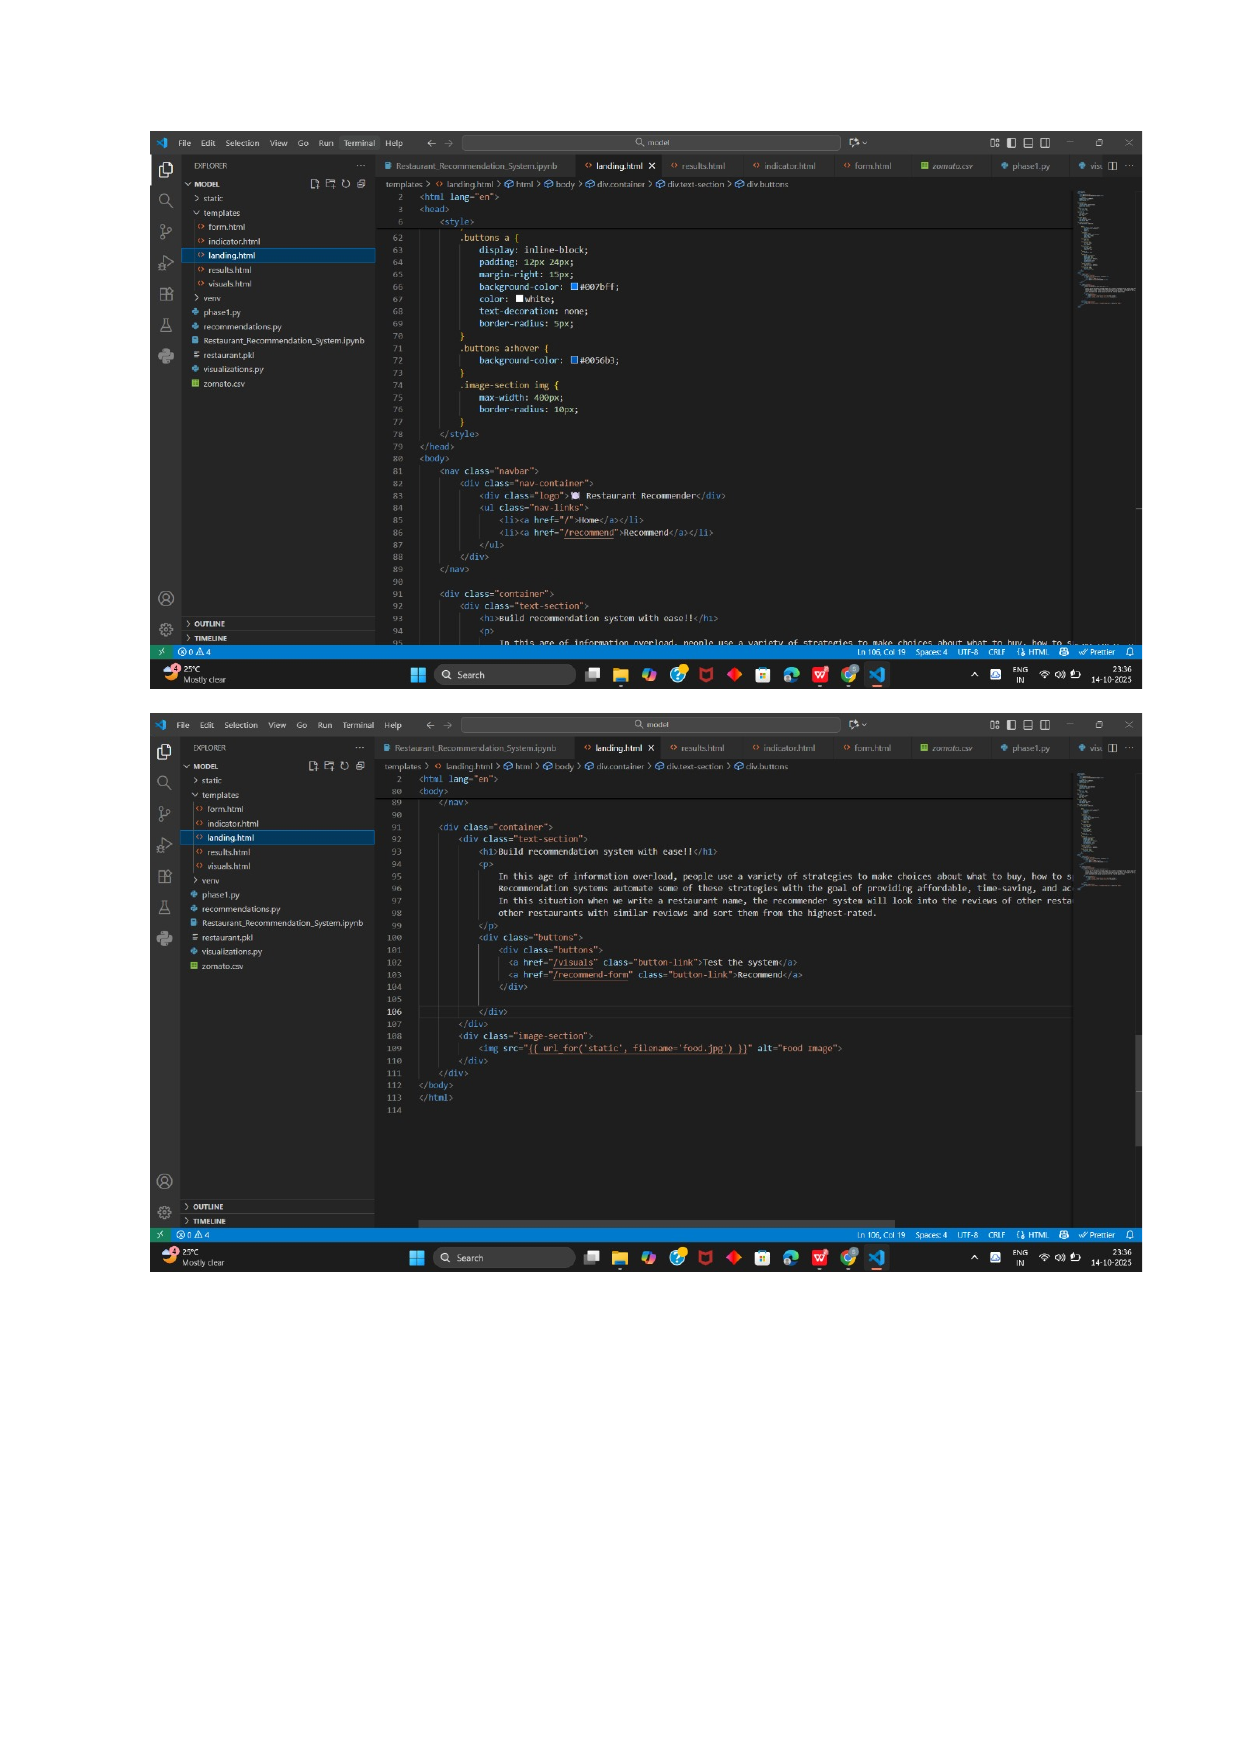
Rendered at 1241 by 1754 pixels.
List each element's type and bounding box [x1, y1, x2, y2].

picture [150, 131, 1143, 689]
picture [150, 713, 1143, 1272]
